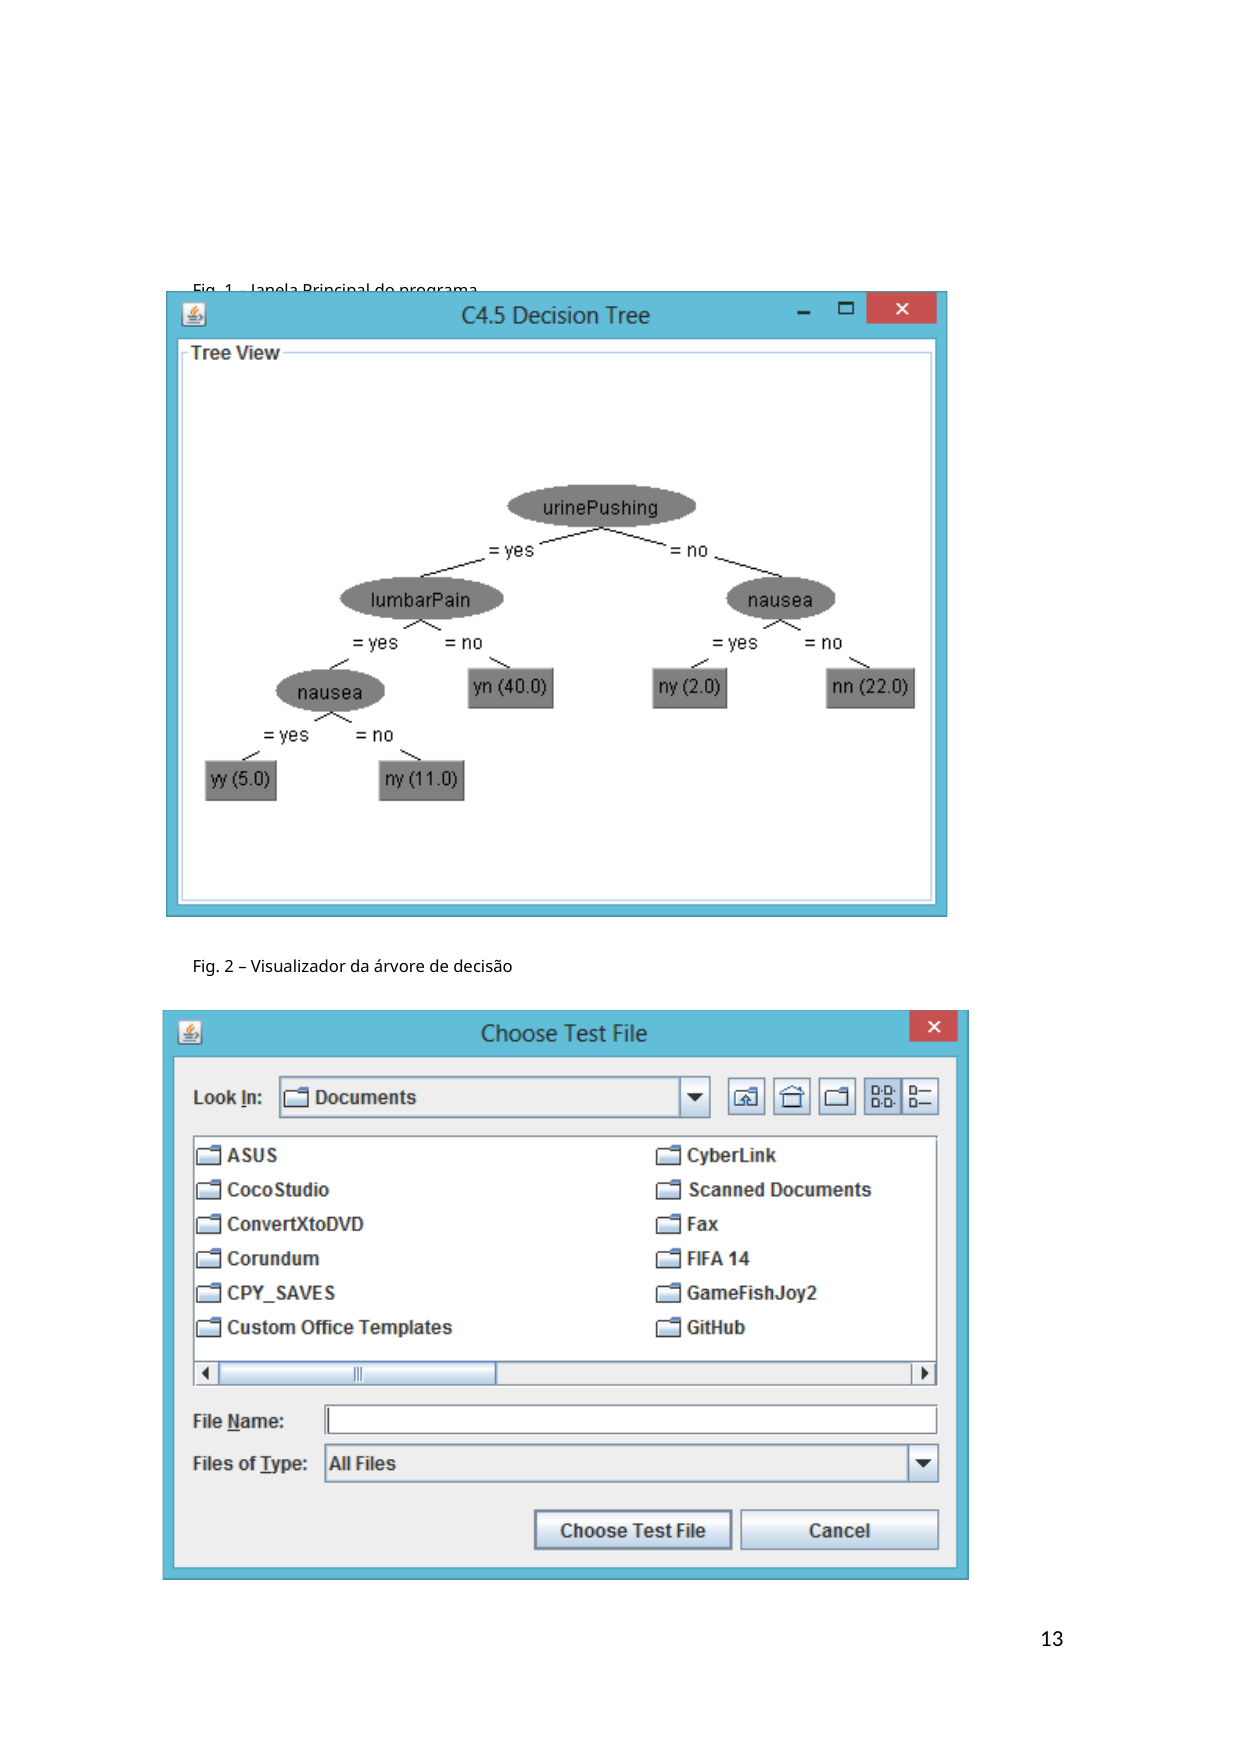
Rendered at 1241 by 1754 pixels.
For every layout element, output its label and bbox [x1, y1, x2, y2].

picture [166, 291, 948, 917]
picture [162, 1010, 969, 1580]
